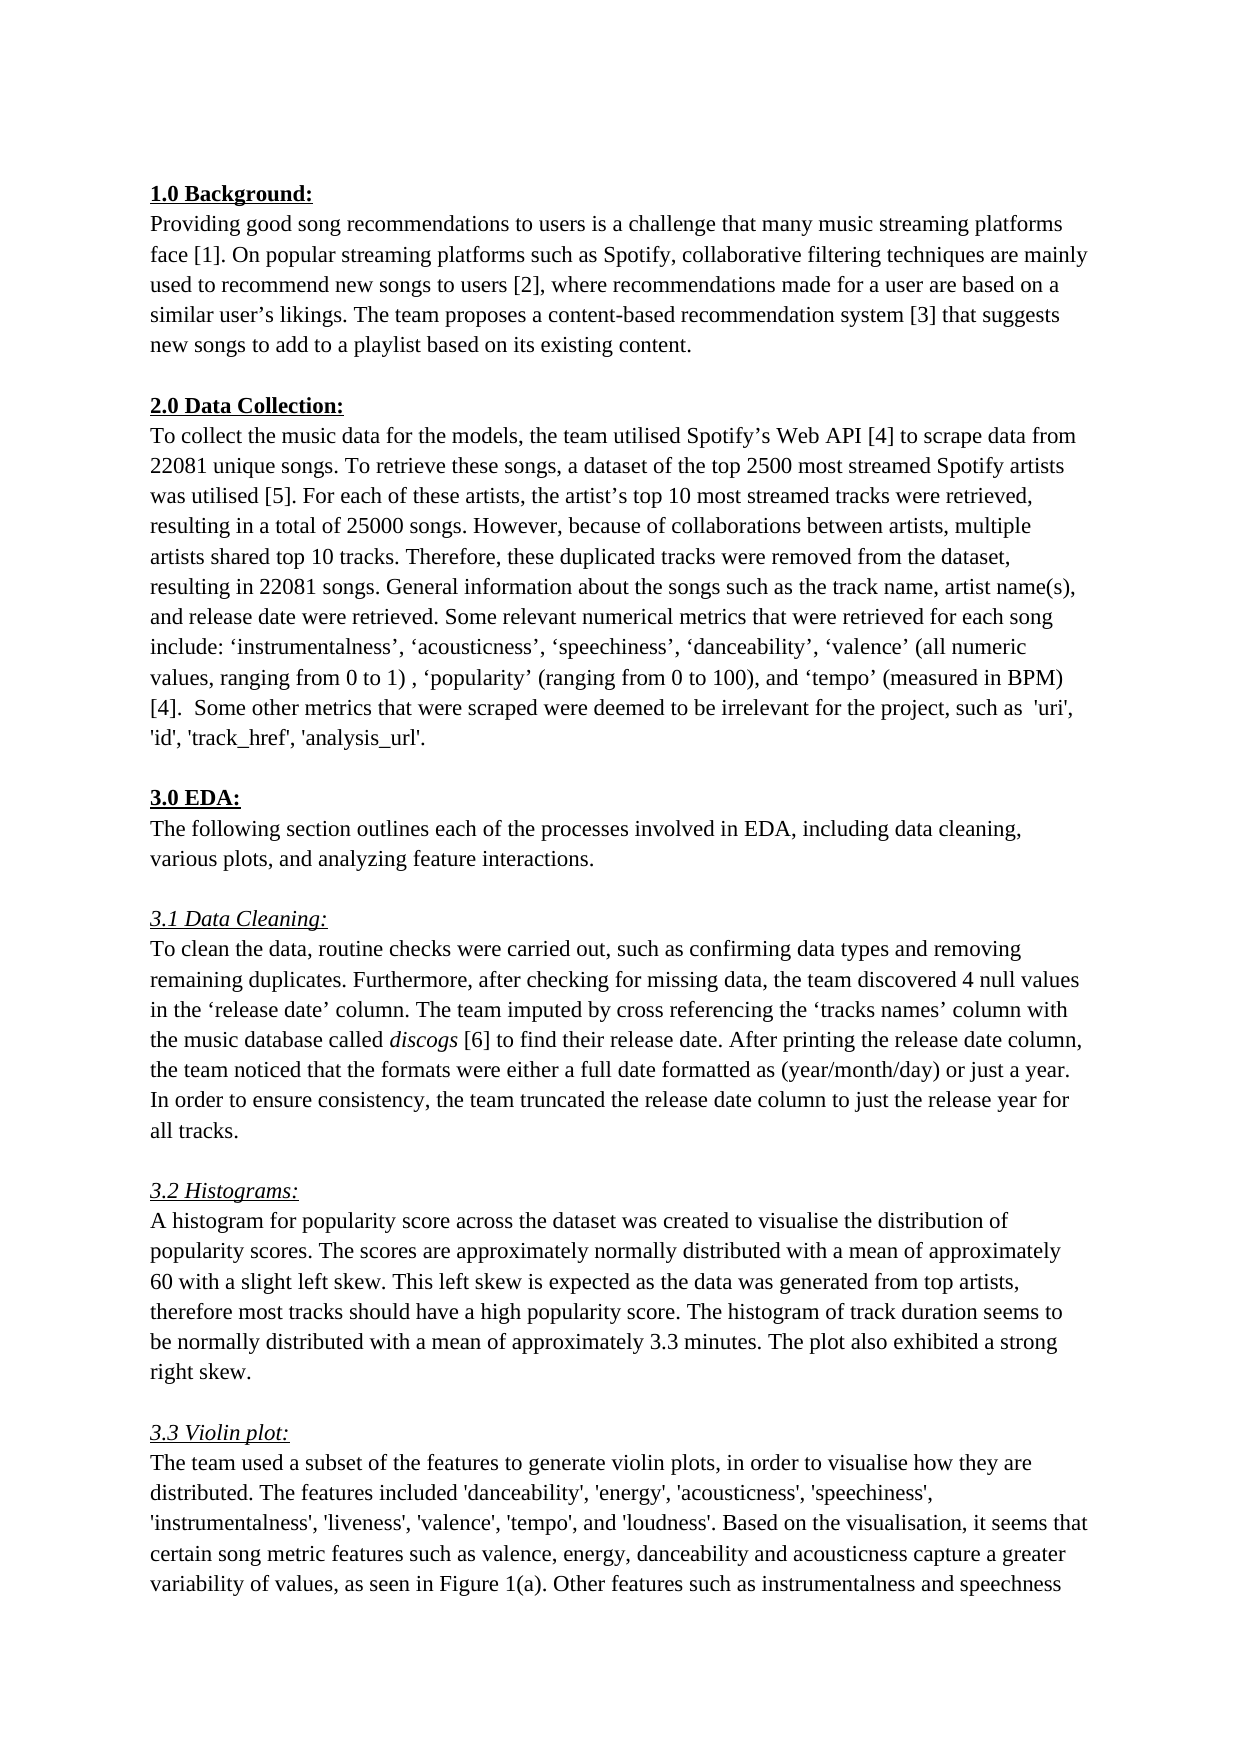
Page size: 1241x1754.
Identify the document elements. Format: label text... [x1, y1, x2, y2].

text To collect the music data for the models, the team utilised Spotify’s Web API [4] to scrape data from 22081 unique songs. To retrieve these songs, a dataset of the top 2500 most streamed Spotify artists was utilised [5]. For each of these artists, the artist’s top 10 most streamed tracks were retrieved, resulting in a total of 25000 songs. However, because of collaborations between artists, multiple artists shared top 10 tracks. Therefore, these duplicated tracks were removed from the dataset, resulting in 22081 songs. General information about the songs such as the track name, artist name(s), and release date were retrieved. Some relevant numerical metrics that were retrieved for each song include: ‘instrumentalness’, ‘acousticness’, ‘speechiness’, ‘danceability’, ‘valence’ (all numeric values, ranging from 0 to 1) , ‘popularity’ (ranging from 0 to 100), and ‘tempo’ (measured in BPM)[4]. Some other metrics that were scraped were deemed to be irrelevant for the project, such as 'uri', 'id', 'track_href', 'analysis_url'. [150, 422, 1090, 750]
text 2.0 Data Collection: [150, 392, 1090, 418]
text To clean the data, routine checks were carried out, such as confirming data types and removing remaining duplicates. Furthermore, after checking for missing data, the team discovered 4 null values in the ‘release date’ column. The team imputed by cross referencing the ‘tracks names’ column with the music database called discogs [6] to find their release date. After printing the release date column, the team noticed that the formats were either a full date formatted as (year/month/day) or just a year. In order to ensure consistency, the team truncated the release date column to just the release year for all tracks. [150, 935, 1090, 1143]
text 1.0 Background: Providing good song recommendations to users is a challenge that many music streaming platforms face [1]. On popular streaming platforms such as Spotify, collaborative filtering techniques are mainly used to recommend new songs to users [2], where recommendations made for a user are based on a similar user’s likings. The team proposes a content-based recommendation system [3] that suggests new songs to add to a playlist based on its existing content. [150, 180, 1090, 358]
text 3.3 Violin plot: [150, 1419, 1090, 1445]
text A histogram for popularity score across the dataset was created to visualise the distribution of popularity scores. The scores are approximately normally distributed with a mean of approximately 60 with a slight left skew. This left skew is expected as the data was generated from top artists, therefore most tracks should have a high popularity score. The histogram of track duration seems to be normally distributed with a mean of approximately 3.3 minutes. The plot also exhibited a strong right skew. [150, 1207, 1090, 1385]
text 3.1 Data Cleaning: [150, 905, 1090, 932]
text 3.0 EDA: [150, 784, 1090, 811]
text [150, 1449, 1090, 1596]
text 3.2 Histograms: [150, 1177, 1090, 1203]
text The following section outlines each of the processes involved in EDA, including data cleaning, various plots, and analyzing feature interactions. [150, 814, 1090, 871]
